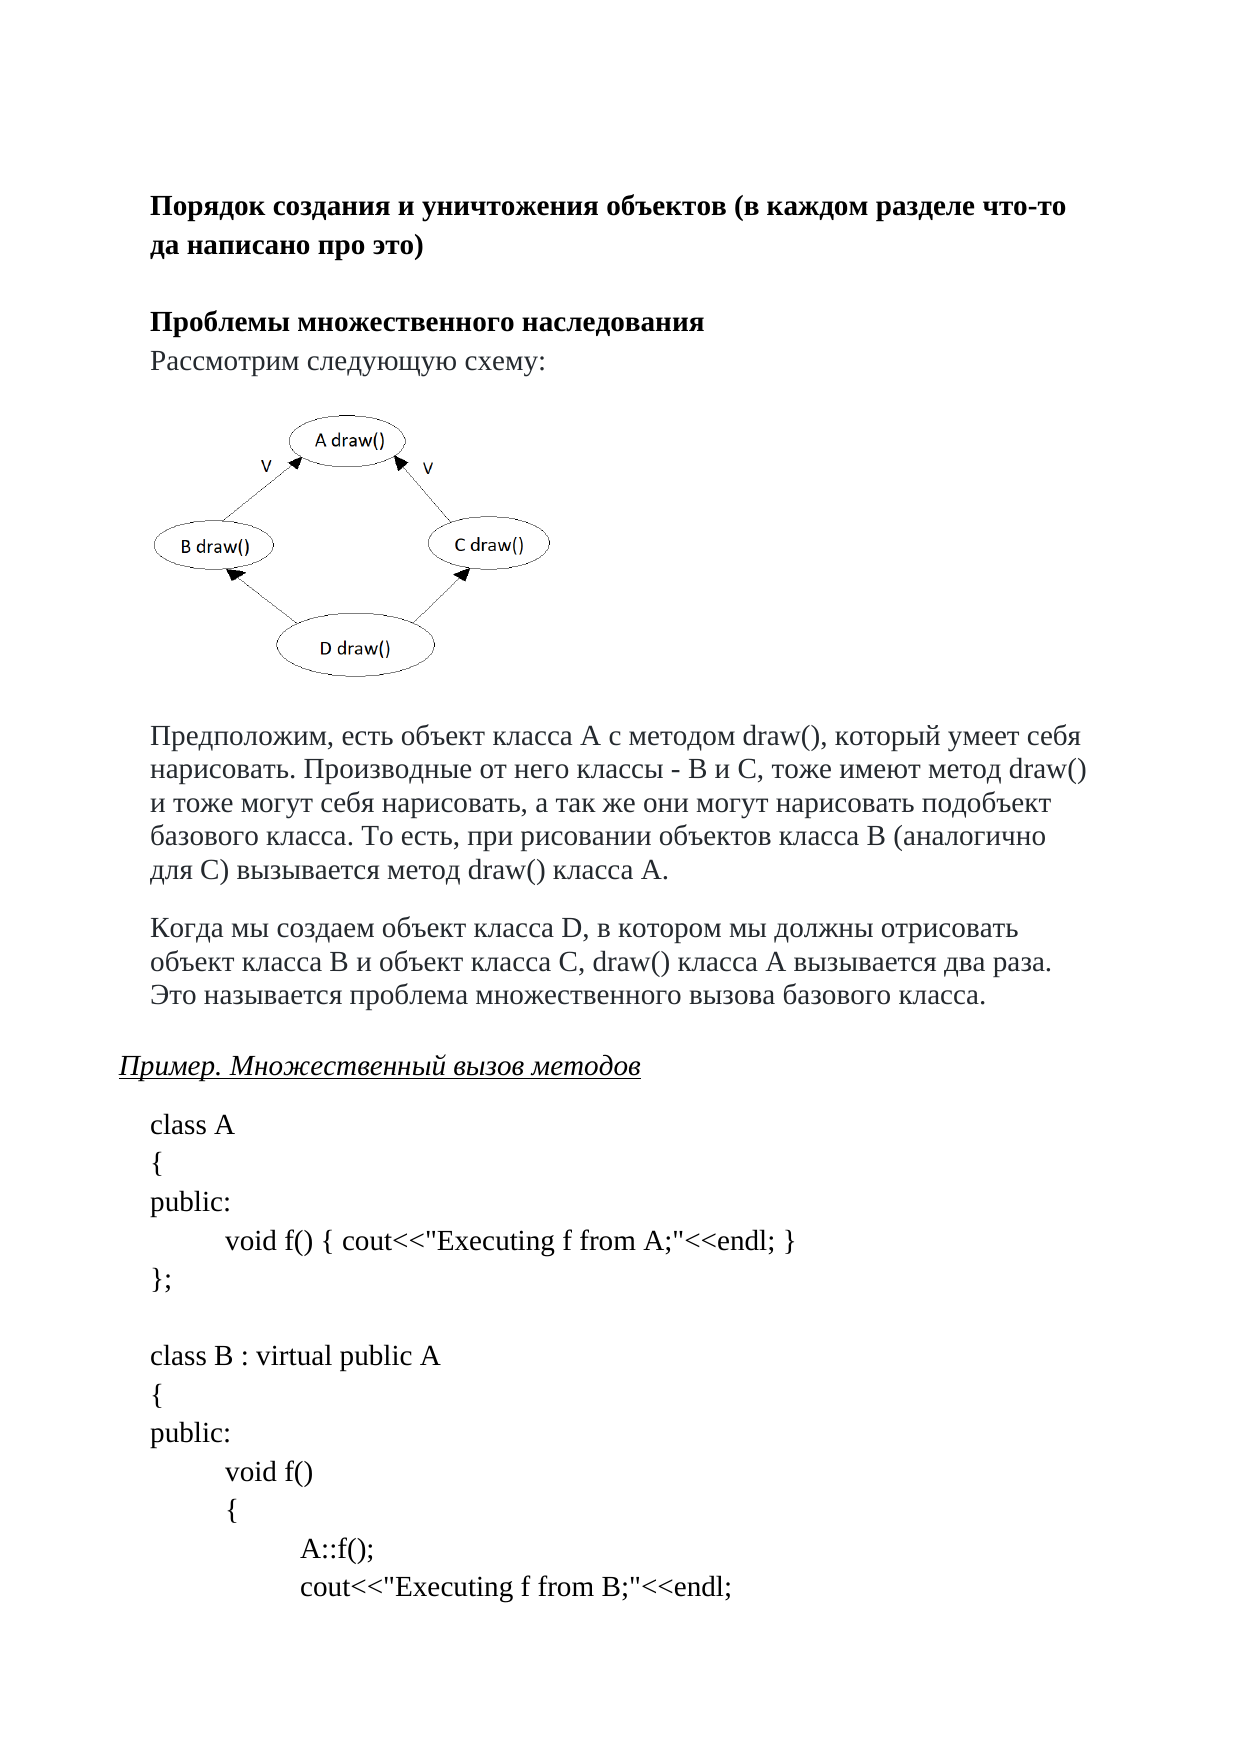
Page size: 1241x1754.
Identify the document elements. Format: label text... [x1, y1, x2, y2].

text Рассмотрим следующую схему: [150, 343, 1090, 376]
text public: [150, 1184, 1090, 1218]
text void f() [150, 1454, 1090, 1487]
text void f() { cout<<"Executing f from A;"<<endl; } [150, 1223, 1090, 1256]
text }; [150, 1261, 1090, 1295]
text Проблемы множественного наследования [150, 304, 1090, 338]
text Порядок создания и уничтожения объектов (в каждом разделе что-то да написано про это) [150, 188, 1090, 261]
text cout<<"Executing f from B;"<<endl; [150, 1569, 1090, 1603]
text public: [150, 1415, 1090, 1449]
text Предположим, есть объект класса А с методом draw(), который умеет себя нарисовать. Производные от него классы - B и C, тоже имеют метод draw() и тоже могут себя нарисовать, а так же они могут нарисовать подобъект базового класса. То есть, при рисовании объектов класса B (аналогично для C) вызывается метод draw() класса А. [150, 718, 1090, 885]
text { [150, 1492, 1090, 1526]
text Пример. Множественный вызов методов [119, 1048, 1090, 1082]
text { [150, 1146, 1090, 1179]
text { [150, 1377, 1090, 1410]
text class A [150, 1107, 1090, 1141]
text class B : virtual public A [150, 1338, 1090, 1372]
text Когда мы создаем объект класса D, в котором мы должны отрисовать объект класса B и объект класса C, draw() класса A вызывается два раза. Это называется проблема множественного вызова базового класса. [150, 910, 1090, 1011]
text A::f(); [150, 1531, 1090, 1564]
picture [150, 401, 576, 693]
